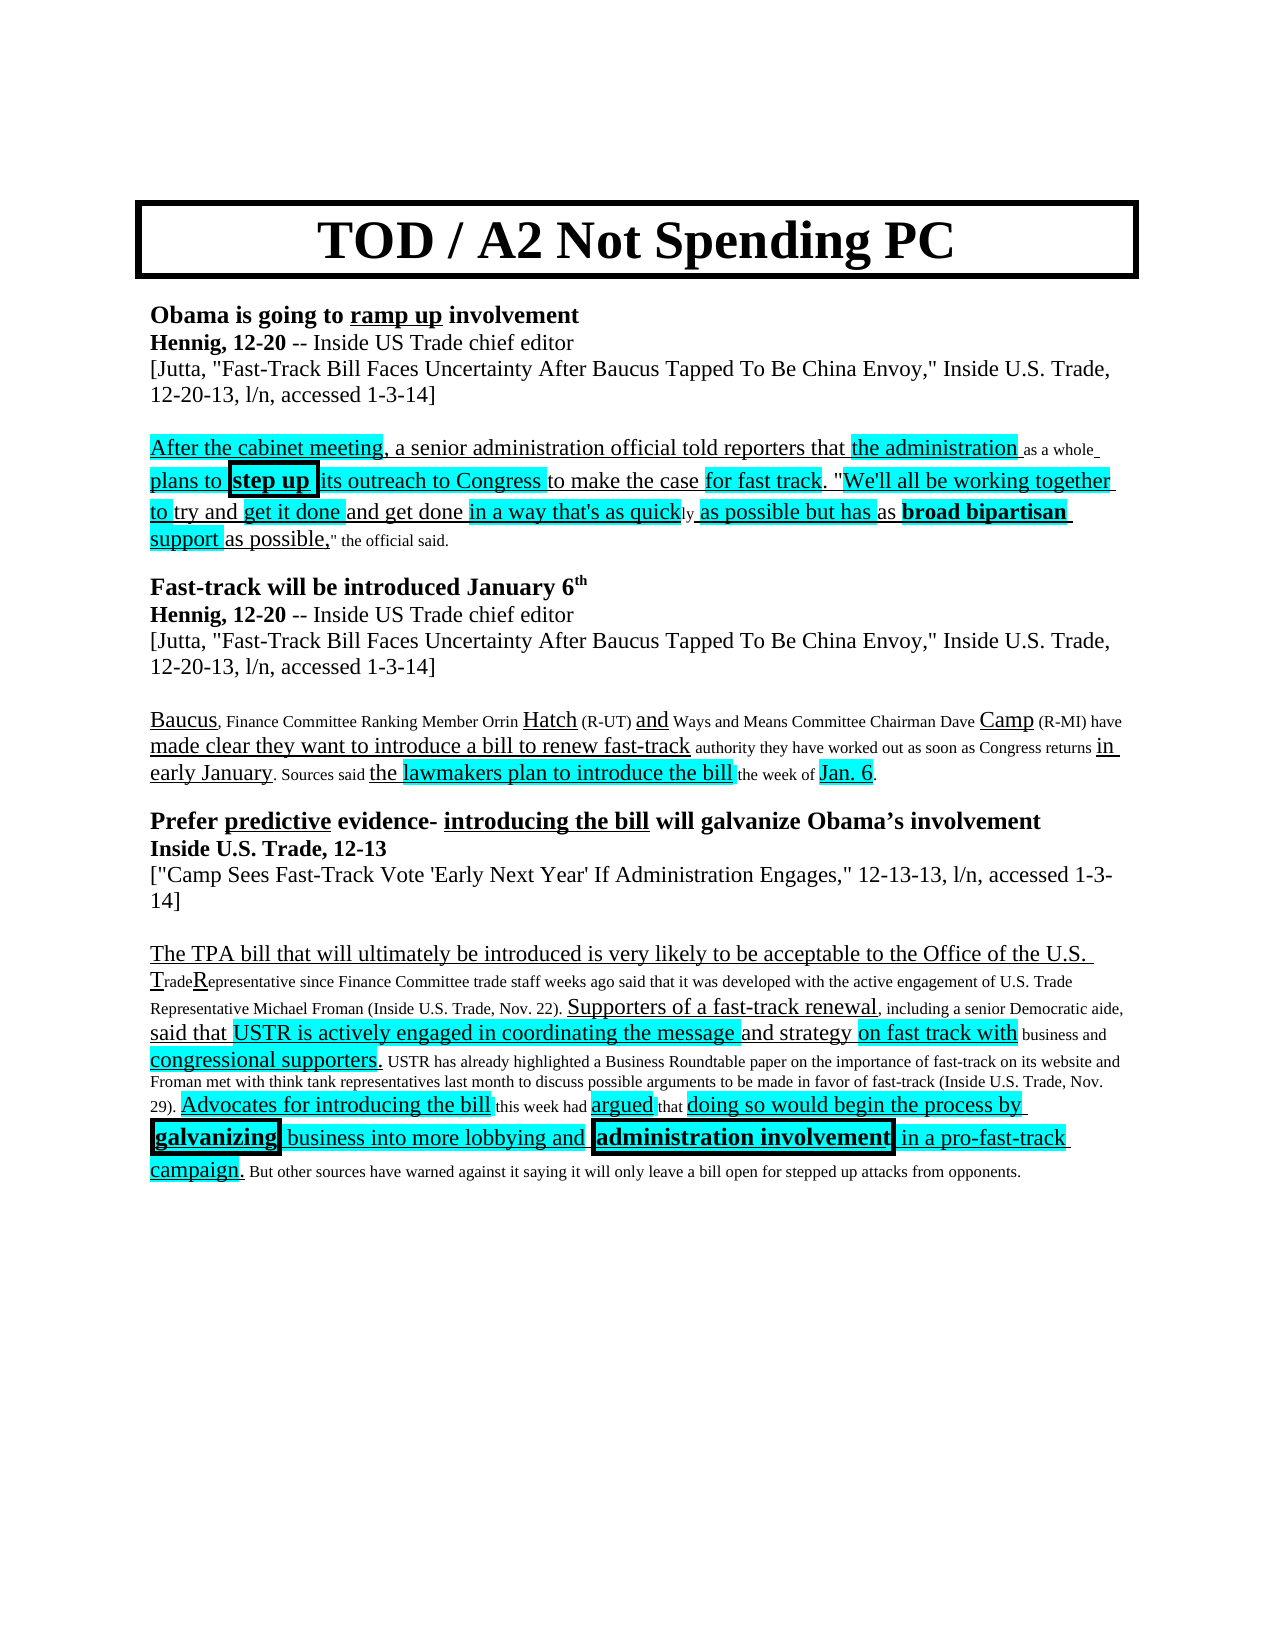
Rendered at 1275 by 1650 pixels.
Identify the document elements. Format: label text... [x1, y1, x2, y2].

text ["Camp Sees Fast-Track Vote 'Early Next Year' If Administration Engages," 12-13-13, l/n, accessed 1-3-14] [150, 861, 1125, 914]
text Hennig, 12-20 -- Inside US Trade chief editor [150, 328, 1125, 355]
text [Jutta, "Fast-Track Bill Faces Uncertainty After Baucus Tapped To Be China Envoy," Inside U.S. Trade, 12-20-13, l/n, accessed 1-3-14] [150, 627, 1125, 680]
subtitle Fast-track will be introduced January 6th [150, 572, 1125, 601]
text After the cabinet meeting, a senior administration official told reporters that the administration as a whole plans to step up its outreach to Congress to make the case for fast track. "We'll all be working together to try and get it done and get done in a way that's as quickly as possible but has as broad bipartisan support as possible," the official said. [150, 434, 1125, 551]
subtitle Prefer predictive evidence- introducing the bill will galvanize Obama’s involvement [150, 806, 1125, 835]
text [Jutta, "Fast-Track Bill Faces Uncertainty After Baucus Tapped To Be China Envoy," Inside U.S. Trade, 12-20-13, l/n, accessed 1-3-14] [150, 355, 1125, 408]
text The TPA bill that will ultimately be introduced is very likely to be acceptable to the Office of the U.S. TradeRepresentative since Finance Committee trade staff weeks ago said that it was developed with the active engagement of U.S. Trade Representative Michael Froman (Inside U.S. Trade, Nov. 22). Supporters of a fast-track renewal, including a senior Democratic aide, said that USTR is actively engaged in coordinating the message and strategy on fast track with business and congressional supporters. USTR has already highlighted a Business Roundtable paper on the importance of fast-track on its website and Froman met with think tank representatives last month to discuss possible arguments to be made in favor of fast-track (Inside U.S. Trade, Nov. 29). Advocates for introducing the bill this week had argued that doing so would begin the process by galvanizing business into more lobbying and administration involvement in a pro-fast-track campaign. But other sources have warned against it saying it will only leave a bill open for stepped up attacks from opponents. [150, 940, 1125, 1182]
text Hennig, 12-20 -- Inside US Trade chief editor [150, 601, 1125, 627]
text Baucus, Finance Committee Ranking Member Orrin Hatch (R-UT) and Ways and Means Committee Chairman Dave Camp (R-MI) have made clear they want to introduce a bill to renew fast-track authority they have worked out as soon as Congress returns in early January. Sources said the lawmakers plan to introduce the bill the week of Jan. 6. [150, 706, 1125, 785]
text Inside U.S. Trade, 12-13 [150, 835, 1125, 861]
subtitle Obama is going to ramp up involvement [150, 300, 1125, 328]
subtitle TOD / A2 Not Spending PC [142, 206, 1133, 273]
